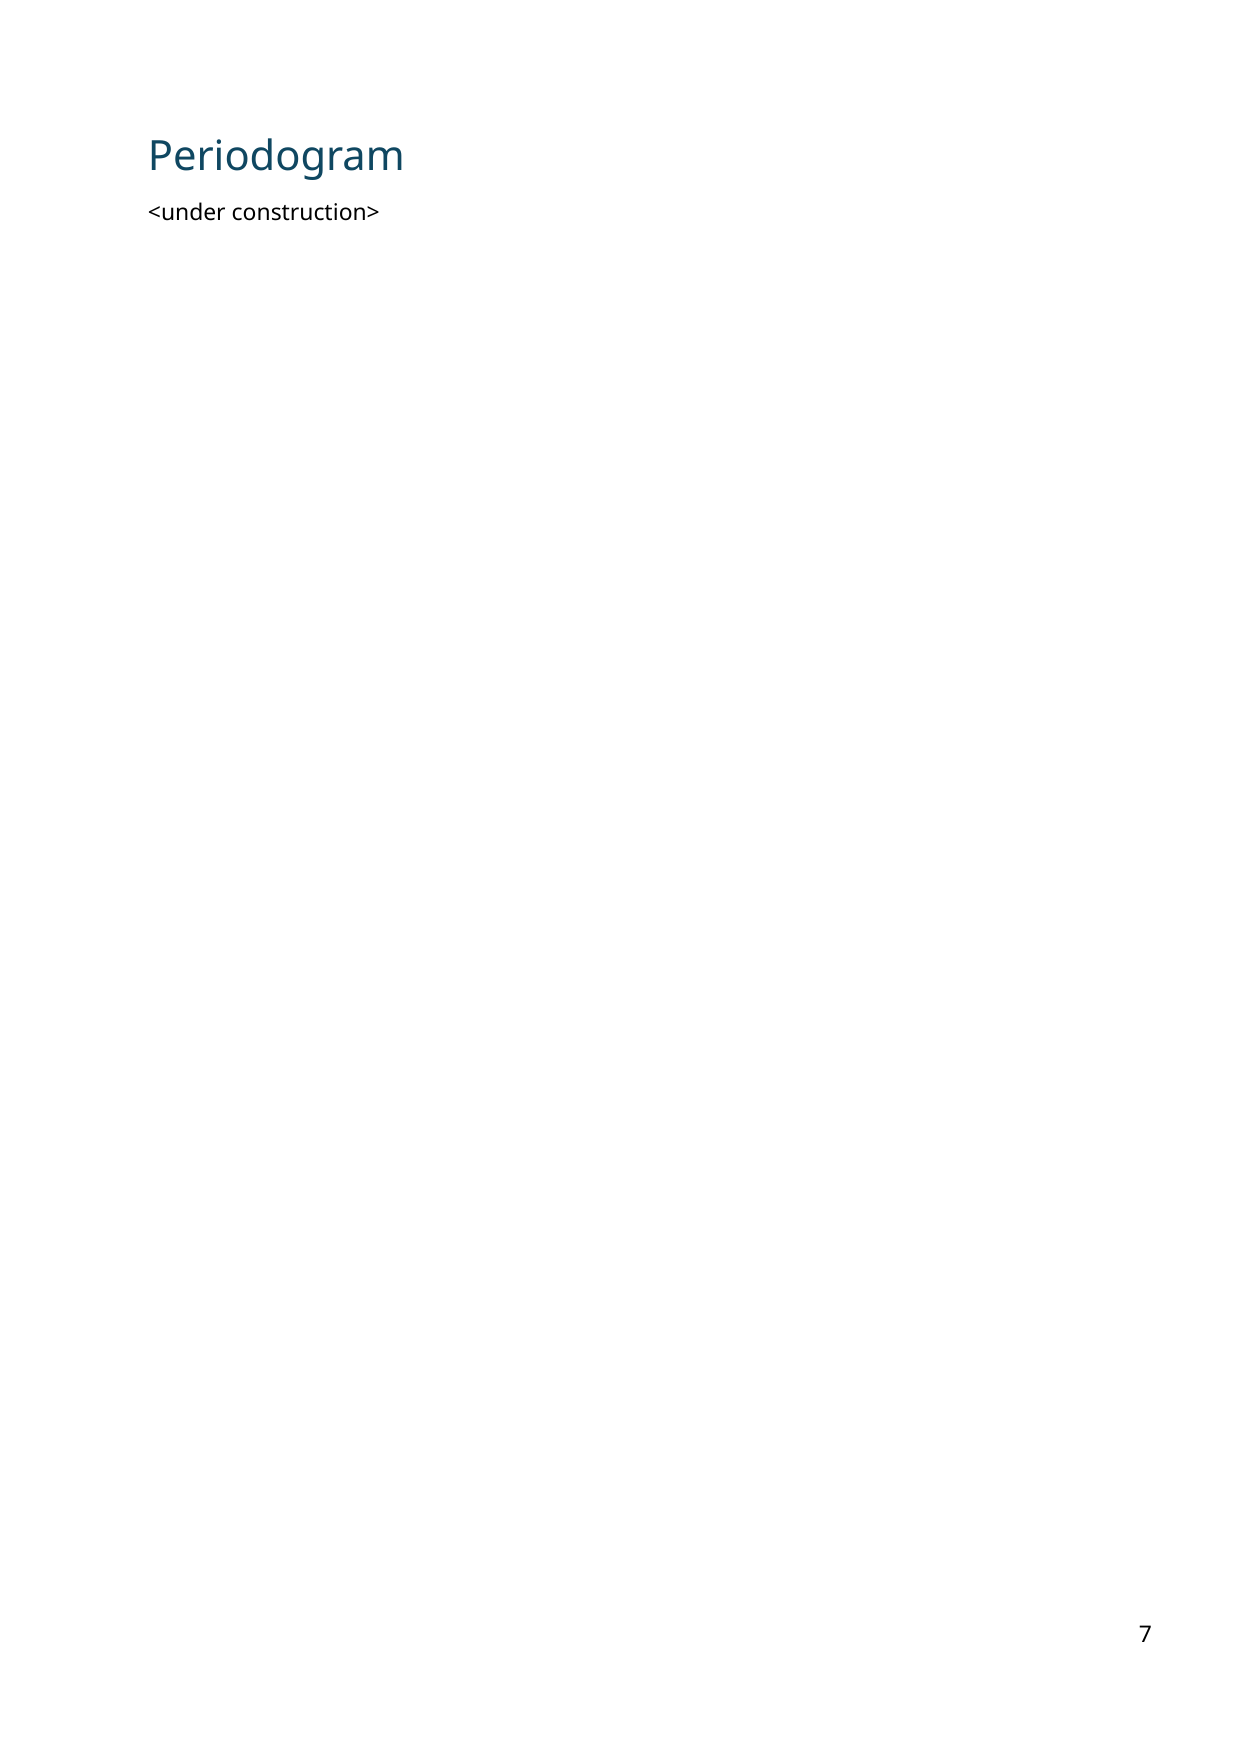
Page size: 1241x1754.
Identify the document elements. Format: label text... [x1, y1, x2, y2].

text <under construction> [148, 196, 1152, 227]
subtitle Periodogram [148, 126, 1152, 183]
